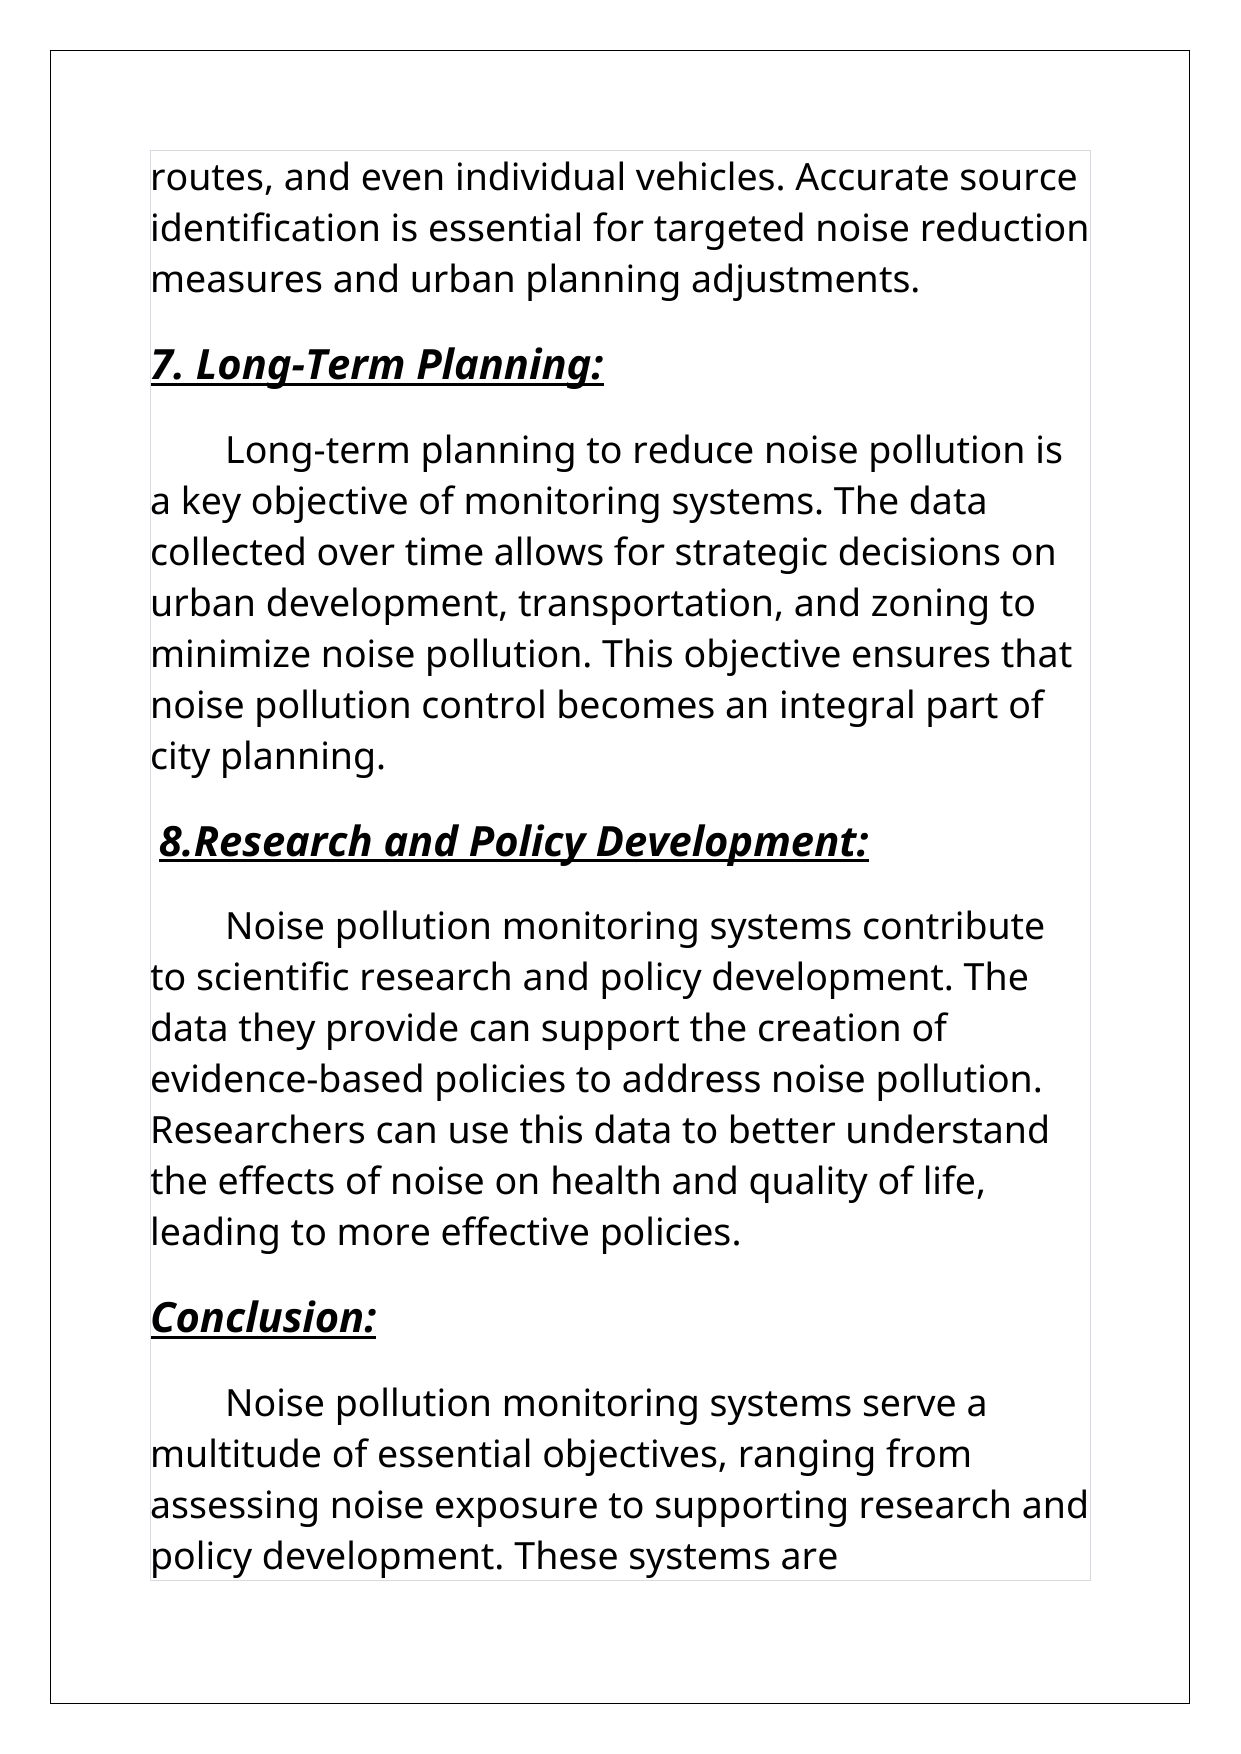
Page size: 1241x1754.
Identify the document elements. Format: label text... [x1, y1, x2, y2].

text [151, 151, 1090, 304]
text 7. Long-Term Planning: [151, 334, 1090, 392]
text Long-term planning to reduce noise pollution is a key objective of monitoring systems. The data collected over time allows for strategic decisions on urban development, transportation, and zoning to minimize noise pollution. This objective ensures that noise pollution control becomes an integral part of city planning. [151, 422, 1090, 780]
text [151, 1376, 1090, 1580]
text Conclusion: [151, 1287, 1090, 1345]
text 8.Research and Policy Development: [151, 811, 1090, 868]
text Noise pollution monitoring systems contribute to scientific research and policy development. The data they provide can support the creation of evidence-based policies to address noise pollution. Researchers can use this data to better understand the effects of noise on health and quality of life, leading to more effective policies. [151, 899, 1090, 1257]
